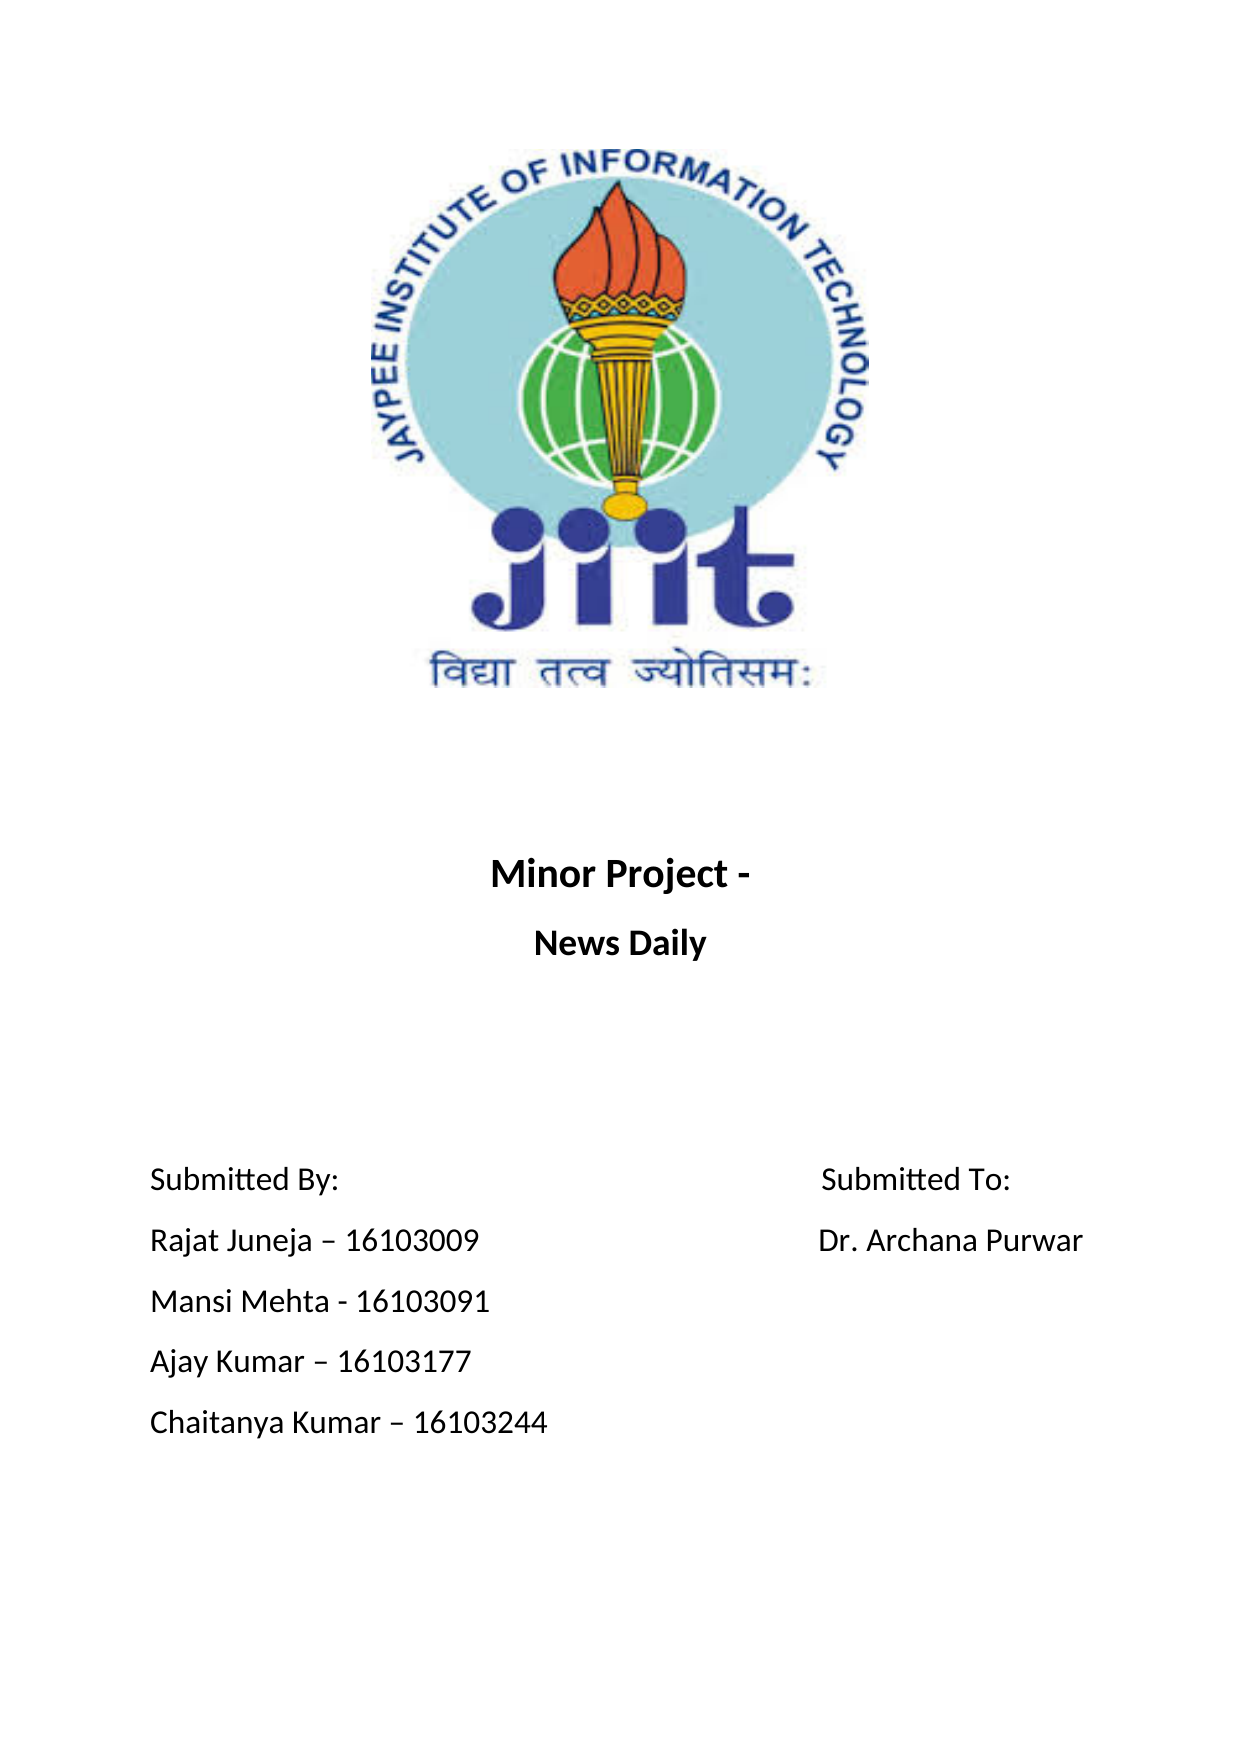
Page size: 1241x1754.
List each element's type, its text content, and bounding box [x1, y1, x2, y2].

text Submitted By: Submitted To: [150, 1158, 1090, 1199]
text Mansi Mehta - 16103091 [150, 1280, 1090, 1320]
text Chaitanya Kumar – 16103244 [150, 1401, 1090, 1442]
text Ajay Kumar – 16103177 [150, 1340, 1090, 1381]
text Minor Project - [150, 847, 1090, 898]
picture [371, 149, 869, 688]
text Rajat Juneja – 16103009 Dr. Archana Purwar [150, 1219, 1090, 1260]
text News Daily [150, 919, 1090, 964]
